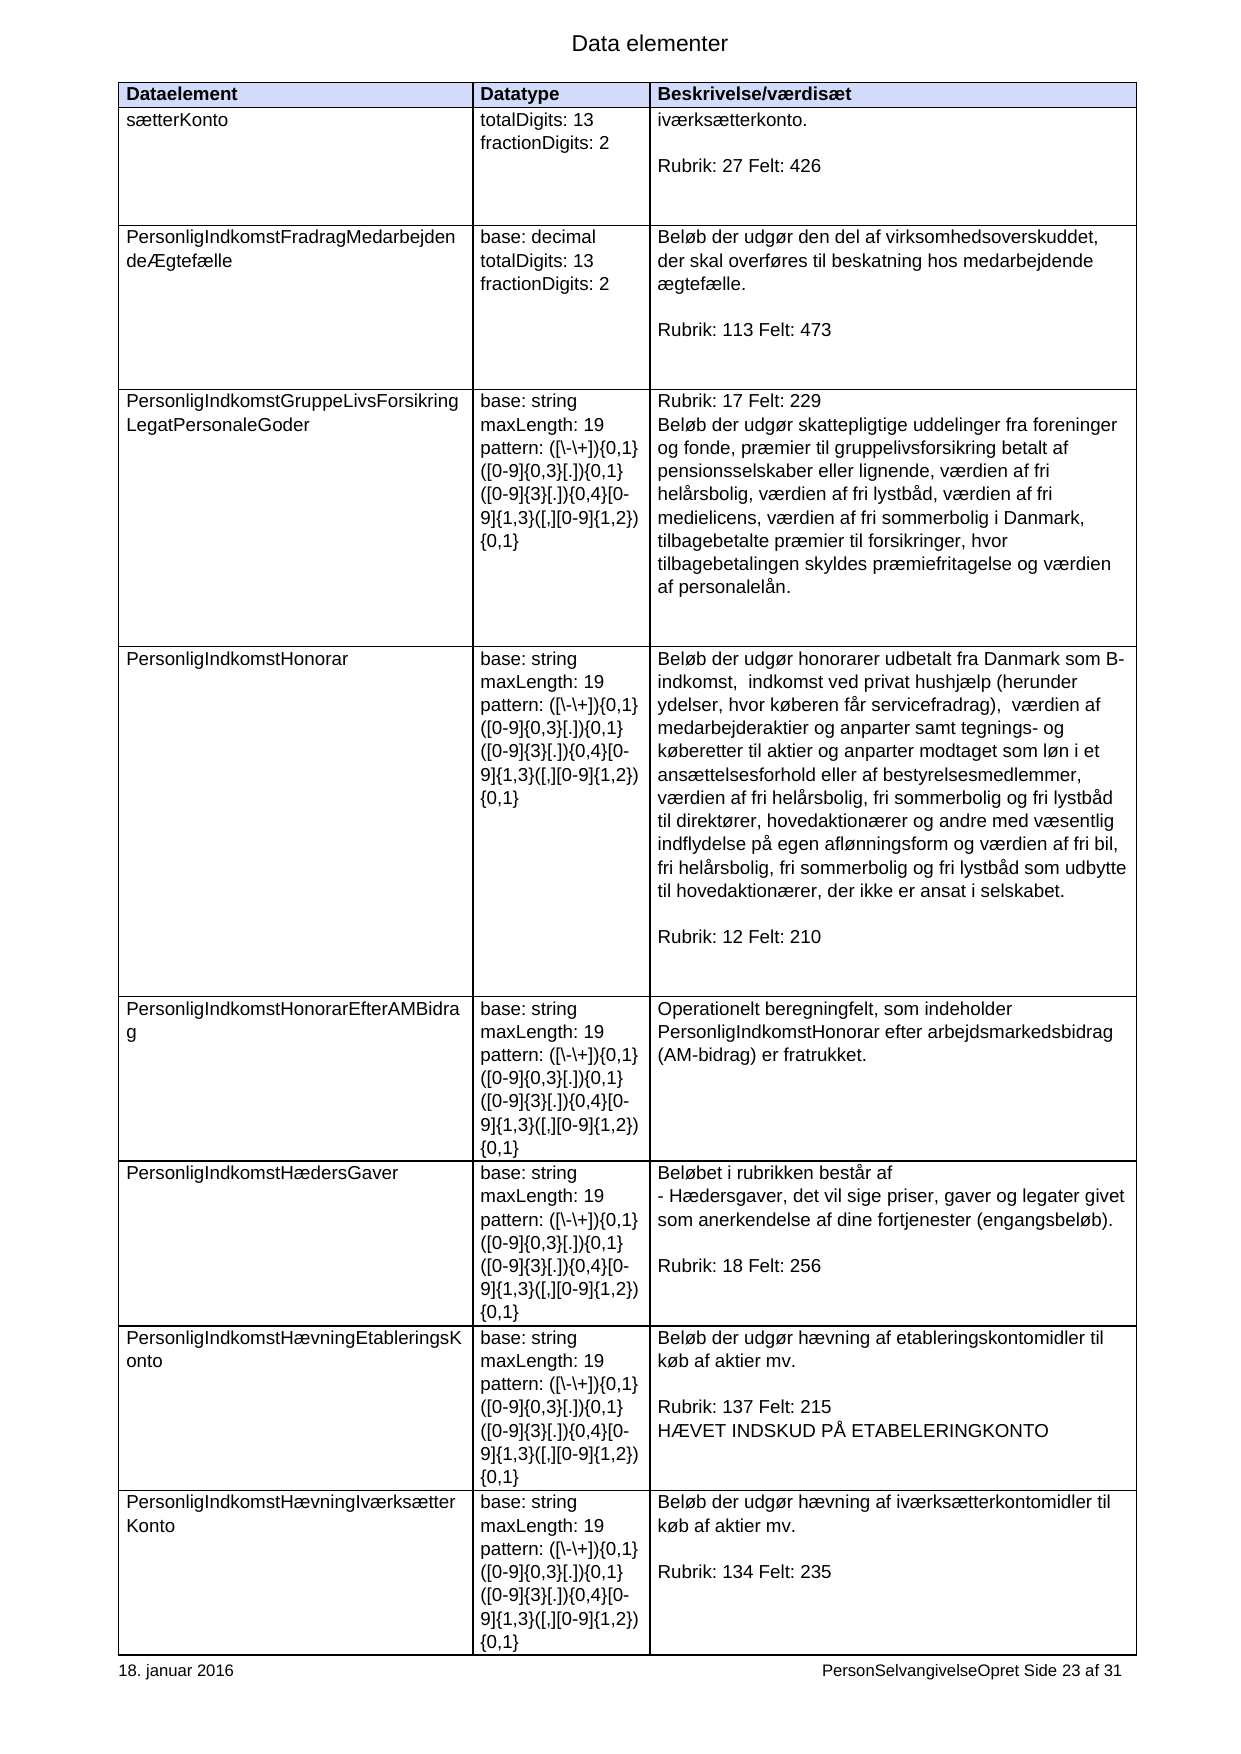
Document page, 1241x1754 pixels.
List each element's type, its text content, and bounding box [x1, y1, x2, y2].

table_cell PersonligIndkomstHævningEtableringsKonto [119, 1327, 472, 1489]
table_header Beskrivelse/værdisæt [651, 83, 1136, 107]
table_cell PersonligIndkomstHonorarEfterAMBidrag [119, 997, 472, 1160]
table_cell Beløb der udgør honorarer udbetalt fra Danmark som B-indkomst, indkomst ved privat hushjælp (herunder ydelser, hvor køberen får servicefradrag), værdien af medarbejderaktier og anparter samt tegnings- og køberetter til aktier og anparter modtaget som løn i et ansættelsesforhold eller af bestyrelsesmedlemmer, værdien af fri helårsbolig, fri sommerbolig og fri lystbåd til direktører, hovedaktionærer og andre med væsentlig indflydelse på egen aflønningsform og værdien af fri bil, fri helårsbolig, fri sommerbolig og fri lystbåd som udbytte til hovedaktionærer, der ikke er ansat i selskabet. Rubrik: 12 Felt: 210 [651, 647, 1136, 996]
table_cell base: string maxLength: 19 pattern: ([\-\+]){0,1}([0-9]{0,3}[.]){0,1}([0-9]{3}[.]){0,4}[0-9]{1,3}([,][0-9]{1,2}){0,1} [474, 997, 649, 1160]
table_cell base: string maxLength: 19 pattern: ([\-\+]){0,1}([0-9]{0,3}[.]){0,1}([0-9]{3}[.]){0,4}[0-9]{1,3}([,][0-9]{1,2}){0,1} [474, 647, 649, 996]
table_cell base: decimal totalDigits: 13 fractionDigits: 2 [474, 226, 649, 389]
table_cell Beløb der udgør hævning af iværksætterkontomidler til køb af aktier mv. Rubrik: 134 Felt: 235 [651, 1491, 1136, 1654]
table_cell PersonligIndkomstHonorar [119, 647, 472, 996]
table_cell PersonligIndkomstHævningIværksætterKonto [119, 1491, 472, 1654]
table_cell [474, 108, 649, 224]
table_cell base: string maxLength: 19 pattern: ([\-\+]){0,1}([0-9]{0,3}[.]){0,1}([0-9]{3}[.]){0,4}[0-9]{1,3}([,][0-9]{1,2}){0,1} [474, 1162, 649, 1325]
table_cell Rubrik: 17 Felt: 229 Beløb der udgør skattepligtige uddelinger fra foreninger og fonde, præmier til gruppelivsforsikring betalt af pensionsselskaber eller lignende, værdien af fri helårsbolig, værdien af fri lystbåd, værdien af fri medielicens, værdien af fri sommerbolig i Danmark, tilbagebetalte præmier til forsikringer, hvor tilbagebetalingen skyldes præmiefritagelse og værdien af personalelån. [651, 390, 1136, 646]
table_cell PersonligIndkomstHædersGaver [119, 1162, 472, 1325]
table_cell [119, 108, 472, 224]
table_cell Operationelt beregningfelt, som indeholder PersonligIndkomstHonorar efter arbejdsmarkedsbidrag (AM-bidrag) er fratrukket. [651, 997, 1136, 1160]
table_cell PersonligIndkomstFradragMedarbejdendeÆgtefælle [119, 226, 472, 389]
table_cell Beløb der udgør hævning af etableringskontomidler til køb af aktier mv. Rubrik: 137 Felt: 215 HÆVET INDSKUD PÅ ETABELERINGKONTO [651, 1327, 1136, 1489]
table_cell base: string maxLength: 19 pattern: ([\-\+]){0,1}([0-9]{0,3}[.]){0,1}([0-9]{3}[.]){0,4}[0-9]{1,3}([,][0-9]{1,2}){0,1} [474, 1327, 649, 1489]
table_cell Beløb der udgør den del af virksomhedsoverskuddet, der skal overføres til beskatning hos medarbejdende ægtefælle. Rubrik: 113 Felt: 473 [651, 226, 1136, 389]
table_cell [651, 108, 1136, 224]
table_cell Beløbet i rubrikken består af - Hædersgaver, det vil sige priser, gaver og legater givet som anerkendelse af dine fortjenester (engangsbeløb). Rubrik: 18 Felt: 256 [651, 1162, 1136, 1325]
table_cell base: string maxLength: 19 pattern: ([\-\+]){0,1}([0-9]{0,3}[.]){0,1}([0-9]{3}[.]){0,4}[0-9]{1,3}([,][0-9]{1,2}){0,1} [474, 390, 649, 646]
table_header Dataelement [119, 83, 472, 107]
table_header Datatype [474, 83, 649, 107]
table_cell base: string maxLength: 19 pattern: ([\-\+]){0,1}([0-9]{0,3}[.]){0,1}([0-9]{3}[.]){0,4}[0-9]{1,3}([,][0-9]{1,2}){0,1} [474, 1491, 649, 1654]
table_cell PersonligIndkomstGruppeLivsForsikringLegatPersonaleGoder [119, 390, 472, 646]
